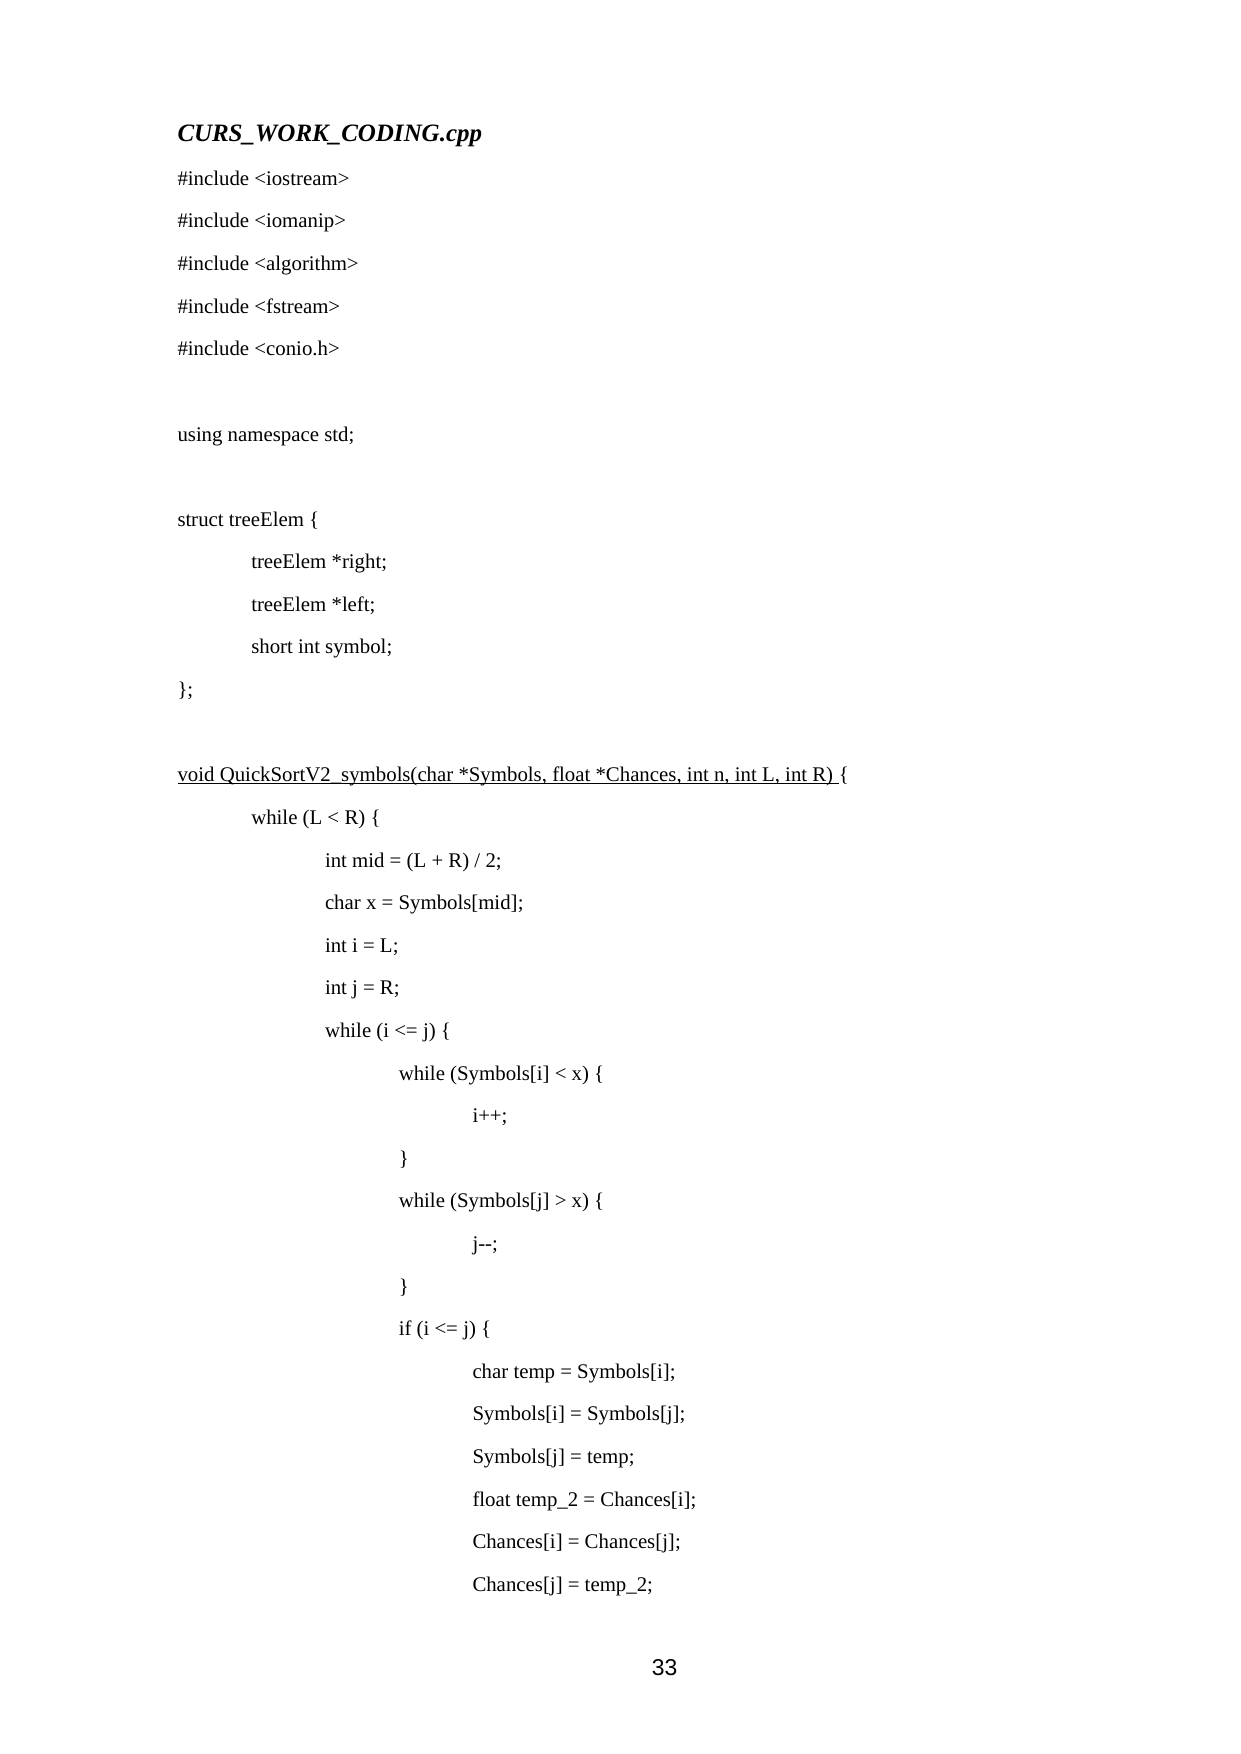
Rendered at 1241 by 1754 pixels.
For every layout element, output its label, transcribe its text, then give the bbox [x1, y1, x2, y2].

text #include <iomanip> [177, 208, 1152, 232]
text Chances[i] = Chances[j]; [177, 1529, 1152, 1553]
text i++; [177, 1103, 1152, 1127]
text } [177, 1146, 1152, 1170]
text #include <iostream> [177, 166, 1152, 190]
text }; [177, 677, 1152, 701]
text treeElem *right; [177, 549, 1152, 573]
text #include <conio.h> [177, 336, 1152, 360]
text char temp = Symbols[i]; [177, 1359, 1152, 1383]
text Symbols[j] = temp; [177, 1444, 1152, 1468]
text Symbols[i] = Symbols[j]; [177, 1401, 1152, 1425]
text treeElem *left; [177, 592, 1152, 616]
text #include <fstream> [177, 294, 1152, 318]
text while (Symbols[i] < x) { [177, 1061, 1152, 1084]
text while (L < R) { [177, 805, 1152, 829]
text while (Symbols[j] > x) { [177, 1188, 1152, 1212]
text using namespace std; [177, 421, 1152, 446]
text Chances[j] = temp_2; [177, 1572, 1152, 1596]
text struct treeElem { [177, 507, 1152, 531]
text float temp_2 = Chances[i]; [177, 1487, 1152, 1511]
text j--; [177, 1231, 1152, 1255]
text if (i <= j) { [177, 1316, 1152, 1340]
text void QuickSortV2_symbols(char *Symbols, float *Chances, int n, int L, int R) { [177, 762, 1152, 786]
text CURS_WORK_CODING.cpp [177, 118, 1152, 147]
text int j = R; [177, 975, 1152, 999]
text char x = Symbols[mid]; [177, 890, 1152, 914]
text while (i <= j) { [177, 1018, 1152, 1042]
text short int symbol; [177, 634, 1152, 658]
text int i = L; [177, 933, 1152, 957]
text #include <algorithm> [177, 251, 1152, 275]
text } [177, 1273, 1152, 1298]
text int mid = (L + R) / 2; [177, 847, 1152, 872]
